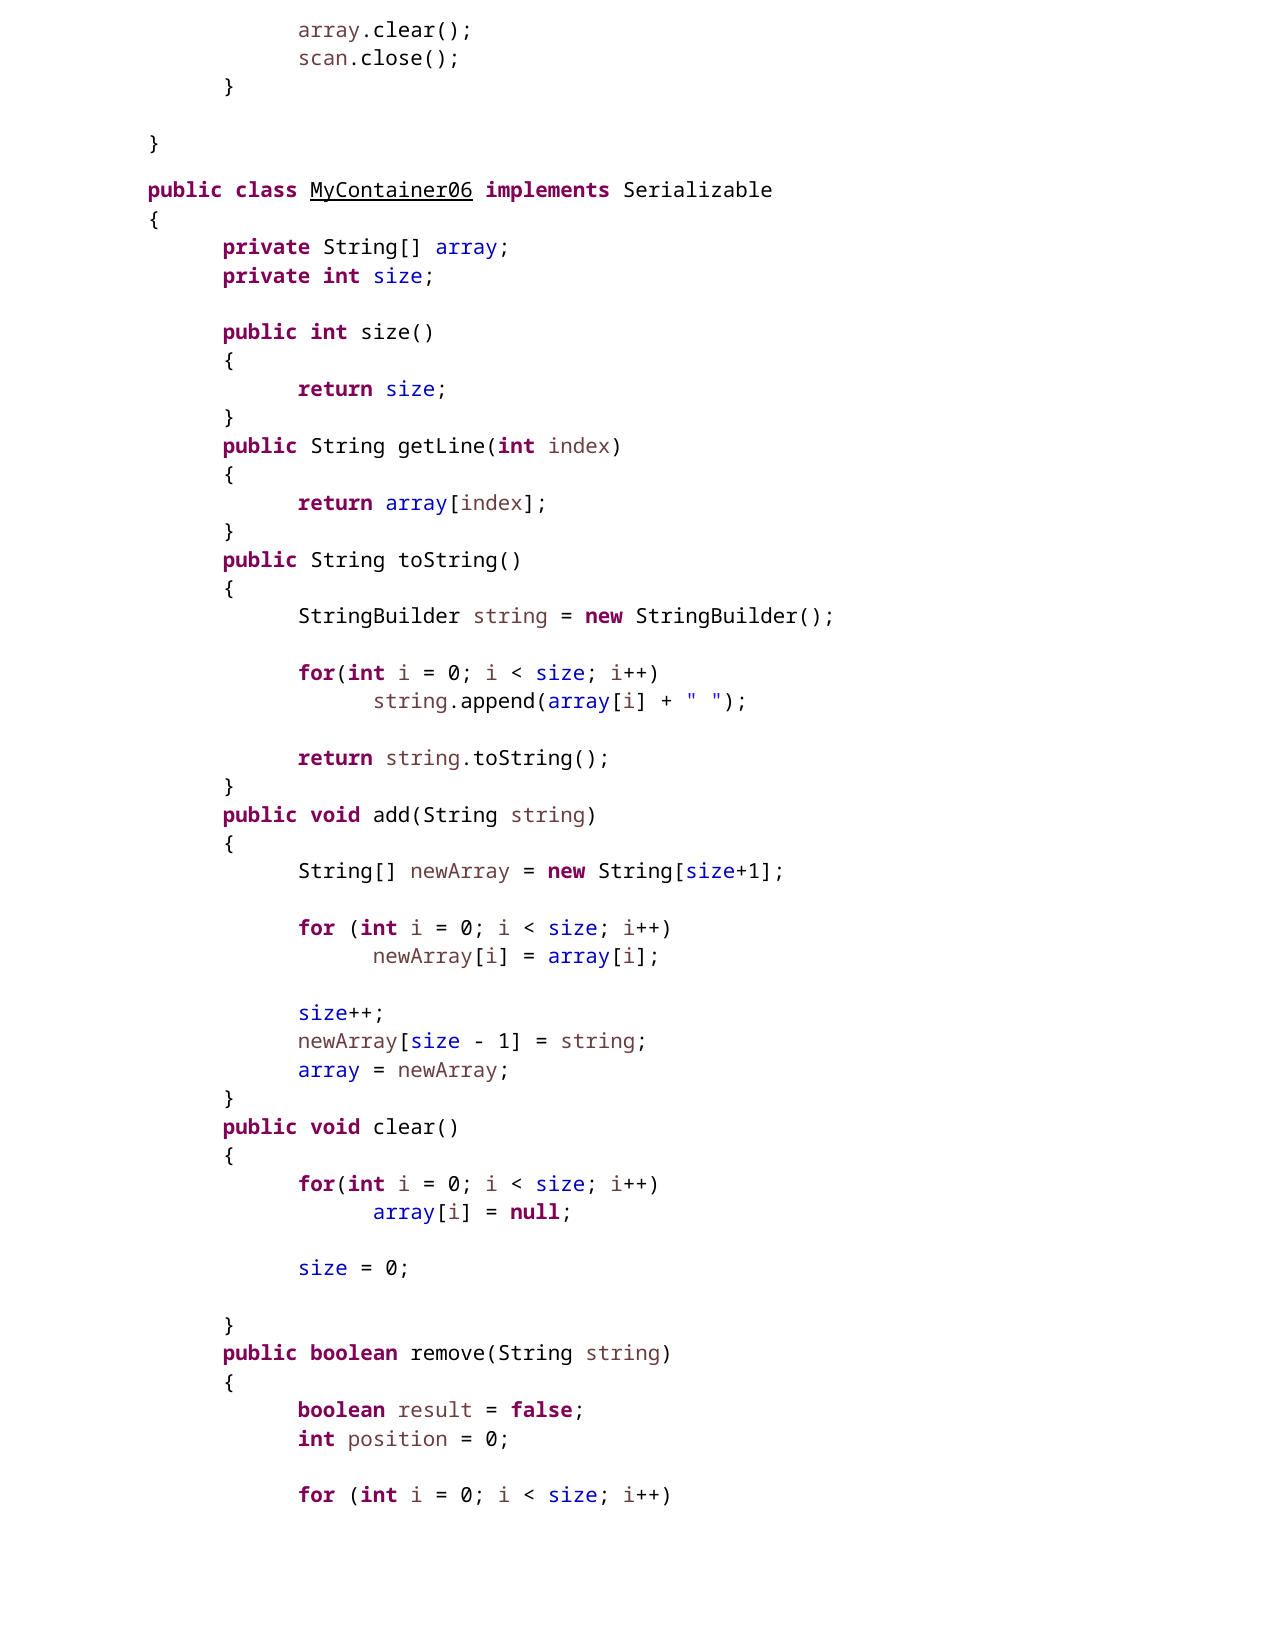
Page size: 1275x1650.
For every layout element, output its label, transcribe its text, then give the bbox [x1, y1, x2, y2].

text public boolean remove(String string) [148, 1338, 1186, 1367]
text private String[] array; [148, 232, 1186, 261]
text } [148, 771, 1186, 800]
text } [148, 1083, 1186, 1112]
text } [148, 72, 1186, 100]
text scan.close(); [148, 43, 1186, 72]
text size = 0; [148, 1253, 1186, 1282]
text public String getLine(int index) [148, 431, 1186, 459]
text private int size; [148, 261, 1186, 289]
text array.clear(); [148, 15, 1186, 43]
text public int size() [148, 317, 1186, 346]
text } [148, 402, 1186, 431]
text StringBuilder string = new StringBuilder(); [148, 602, 1186, 630]
text { [148, 204, 1186, 232]
text } [148, 128, 1186, 157]
text } [148, 516, 1186, 545]
text { [148, 1367, 1186, 1395]
text { [148, 459, 1186, 488]
text array = newArray; [148, 1055, 1186, 1083]
text newArray[size - 1] = string; [148, 1026, 1186, 1055]
text { [148, 1140, 1186, 1169]
text return string.toString(); [148, 743, 1186, 771]
text } [148, 1310, 1186, 1338]
text int position = 0; [148, 1424, 1186, 1452]
text public String toString() [148, 545, 1186, 573]
text { [148, 573, 1186, 602]
text return array[index]; [148, 488, 1186, 516]
text for (int i = 0; i < size; i++) [148, 1480, 1186, 1509]
text array[i] = null; [148, 1197, 1186, 1226]
text boolean result = false; [148, 1395, 1186, 1424]
text string.append(array[i] + " "); [148, 686, 1186, 715]
text return size; [148, 374, 1186, 402]
text for(int i = 0; i < size; i++) [148, 658, 1186, 686]
text for (int i = 0; i < size; i++) [148, 913, 1186, 942]
text size++; [148, 998, 1186, 1026]
text { [148, 346, 1186, 374]
text public void clear() [148, 1112, 1186, 1140]
text String[] newArray = new String[size+1]; [148, 857, 1186, 885]
text newArray[i] = array[i]; [148, 942, 1186, 970]
text { [148, 828, 1186, 857]
text for(int i = 0; i < size; i++) [148, 1169, 1186, 1197]
text public void add(String string) [148, 800, 1186, 828]
text public class MyContainer06 implements Serializable [148, 175, 1186, 204]
